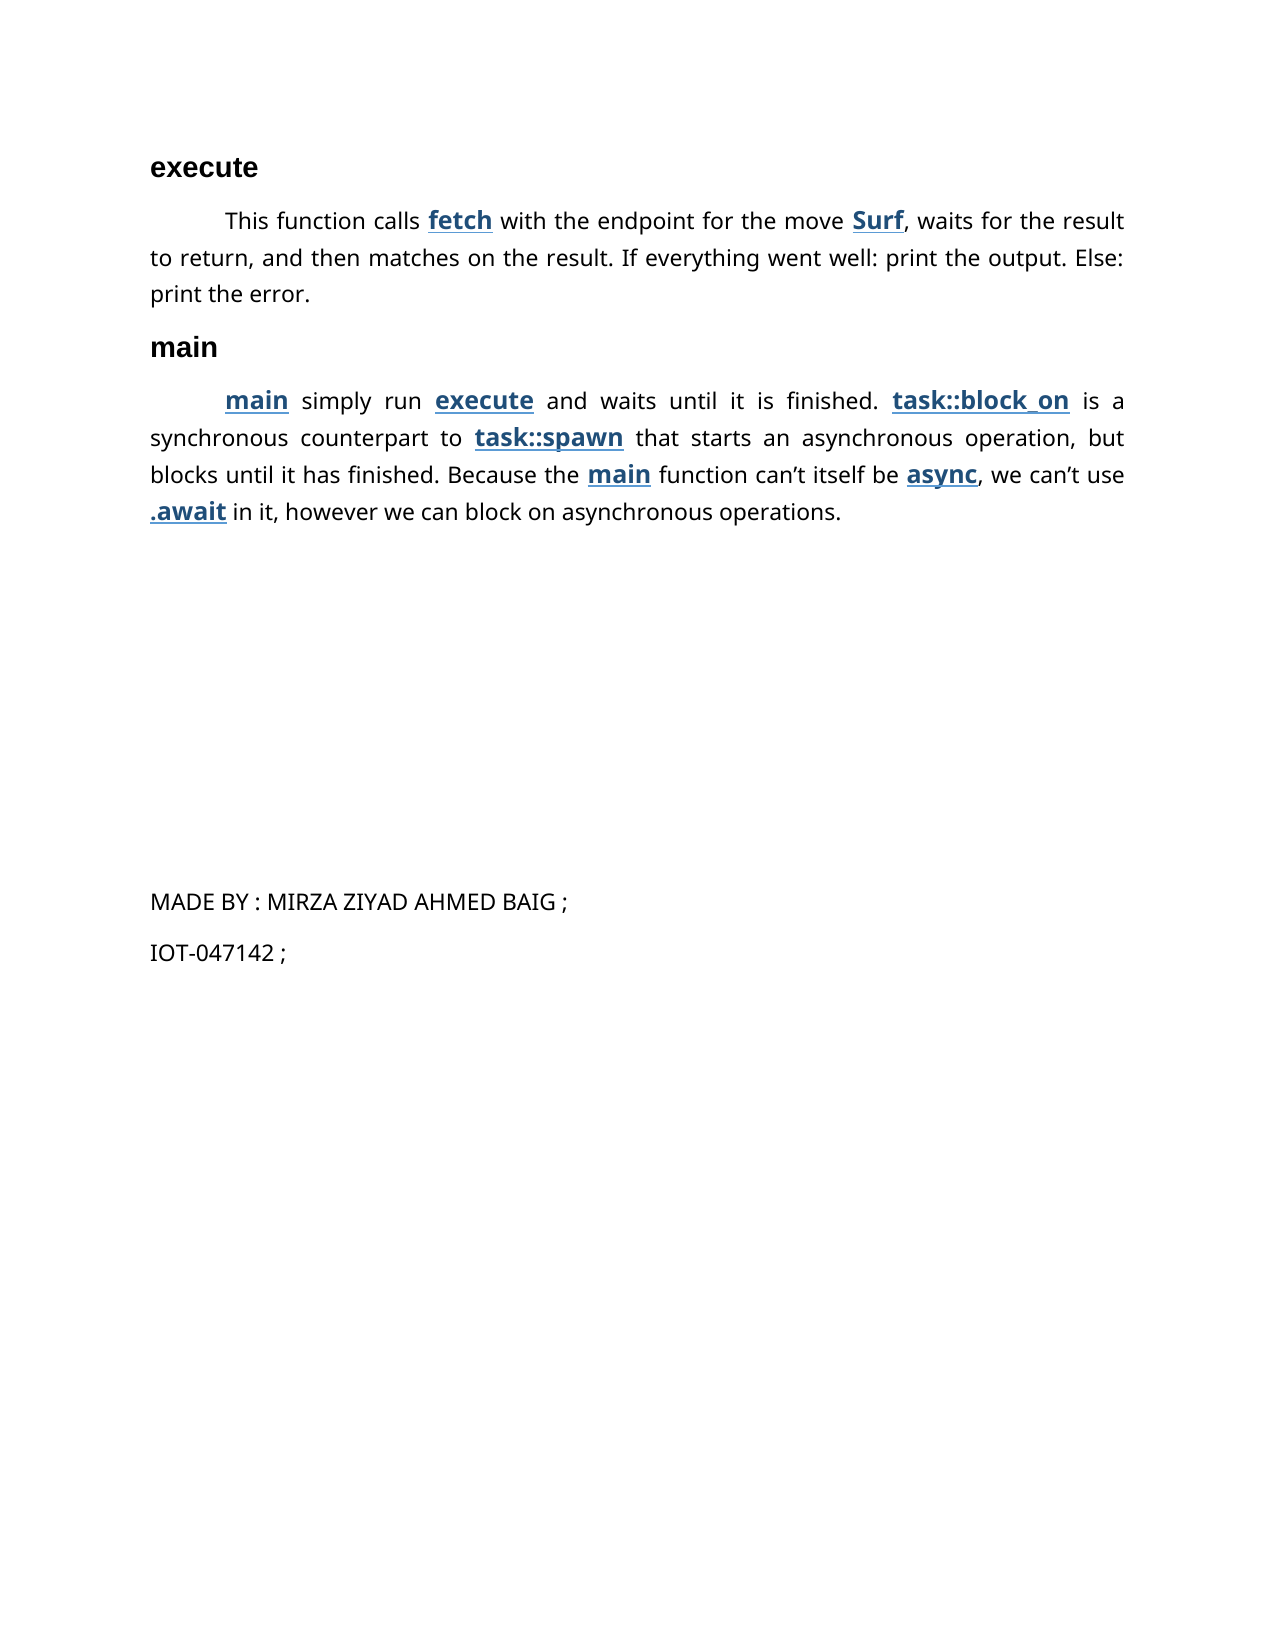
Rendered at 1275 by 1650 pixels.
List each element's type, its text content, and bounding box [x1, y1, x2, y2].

text MADE BY : MIRZA ZIYAD AHMED BAIG ; [150, 886, 1125, 917]
text This function calls fetch with the endpoint for the move Surf, waits for the result to return, and then matches on the result. If everything went well: print the output. Else: print the error. [150, 203, 1125, 309]
text main [150, 330, 1125, 364]
text execute [150, 150, 1125, 183]
text main simply run execute and waits until it is finished. task::block_on is a synchronous counterpart to task::spawn that starts an asynchronous operation, but blocks until it has finished. Because the main function can’t itself be async, we can’t use .await in it, however we can block on asynchronous operations. [150, 383, 1125, 527]
text IOT-047142 ; [150, 936, 1125, 968]
